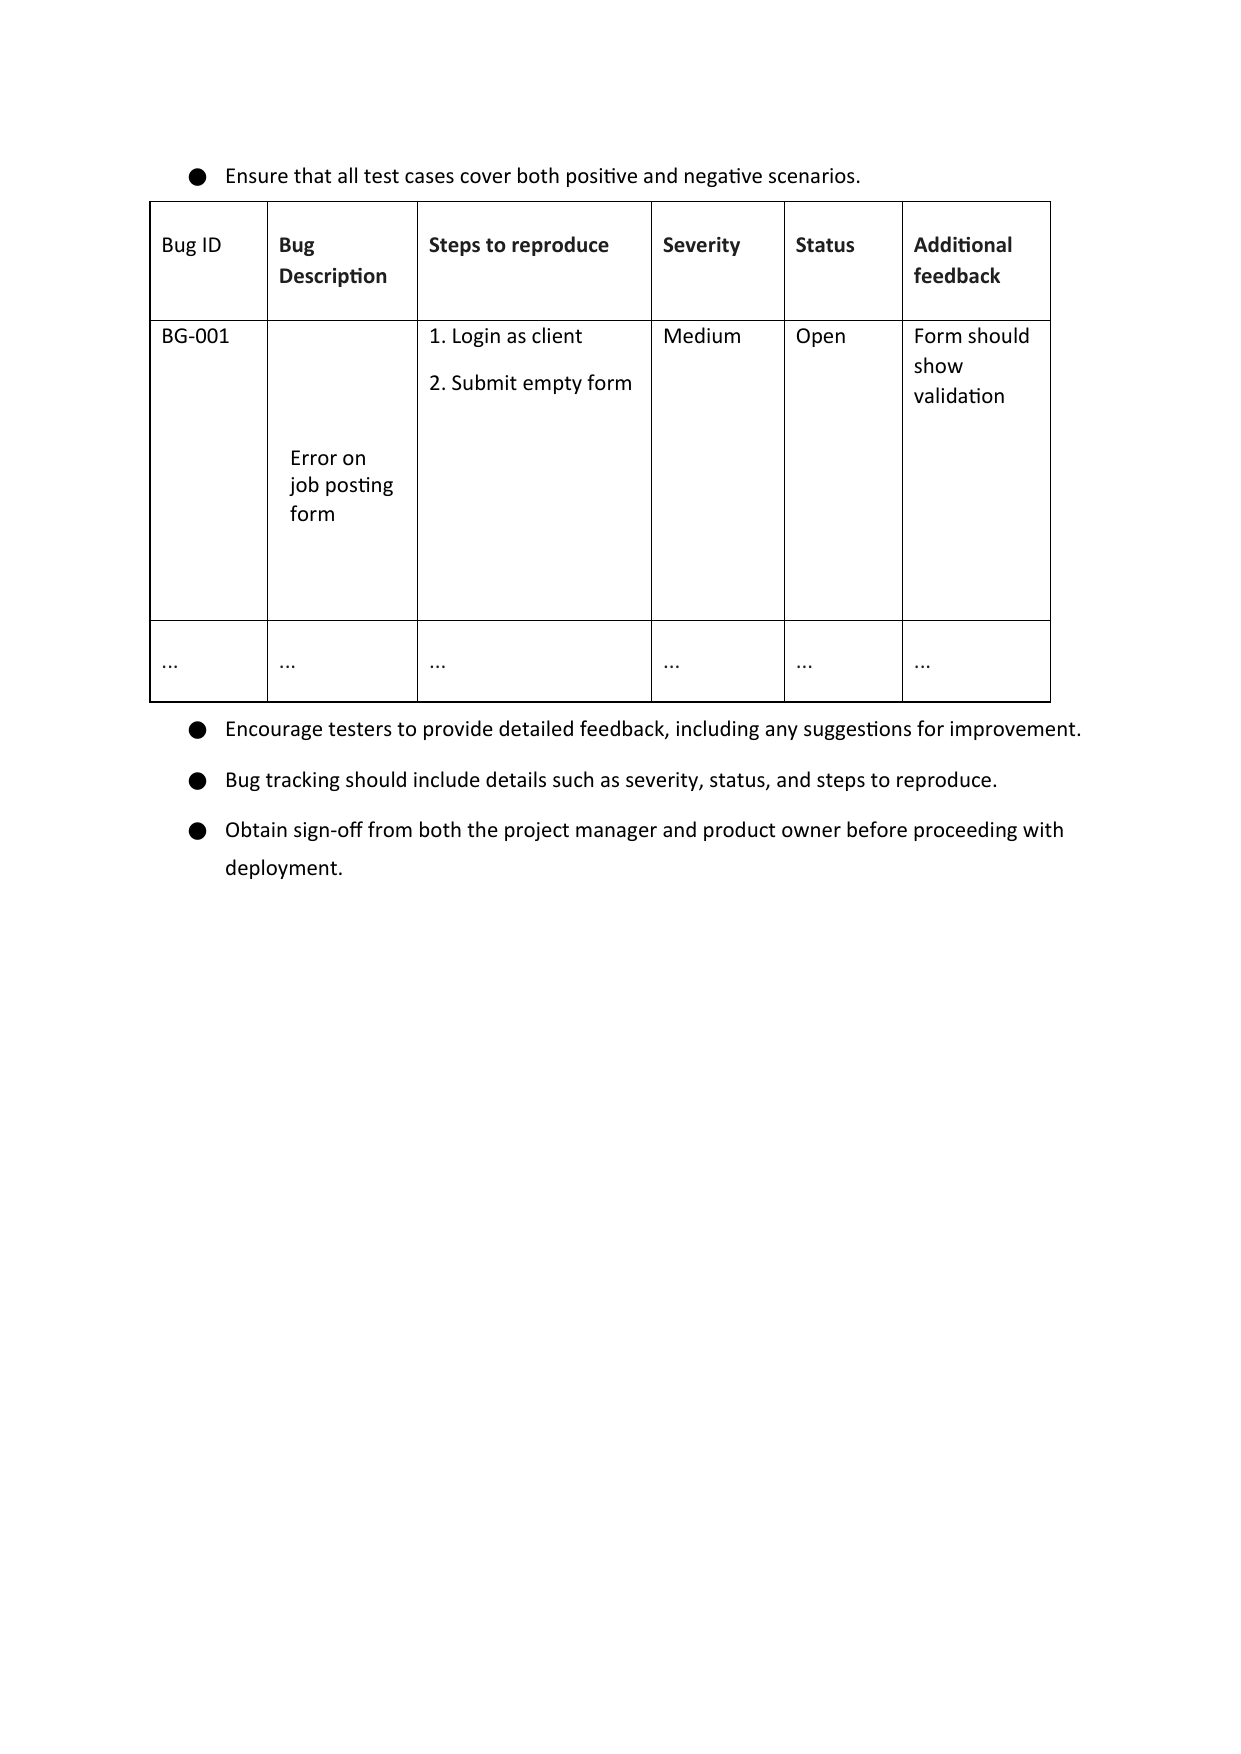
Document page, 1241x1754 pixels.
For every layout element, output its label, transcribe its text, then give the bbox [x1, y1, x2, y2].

list Ensure that all test cases cover both positive and negative scenarios. [187, 150, 1090, 197]
list Obtain sign-off from both the project manager and product owner before proceeding with deployment. [187, 804, 1090, 881]
list Bug tracking should include details such as severity, status, and steps to reproduce. [187, 753, 1090, 800]
list Encourage testers to provide detailed feedback, including any suggestions for improvement. [187, 702, 1090, 749]
